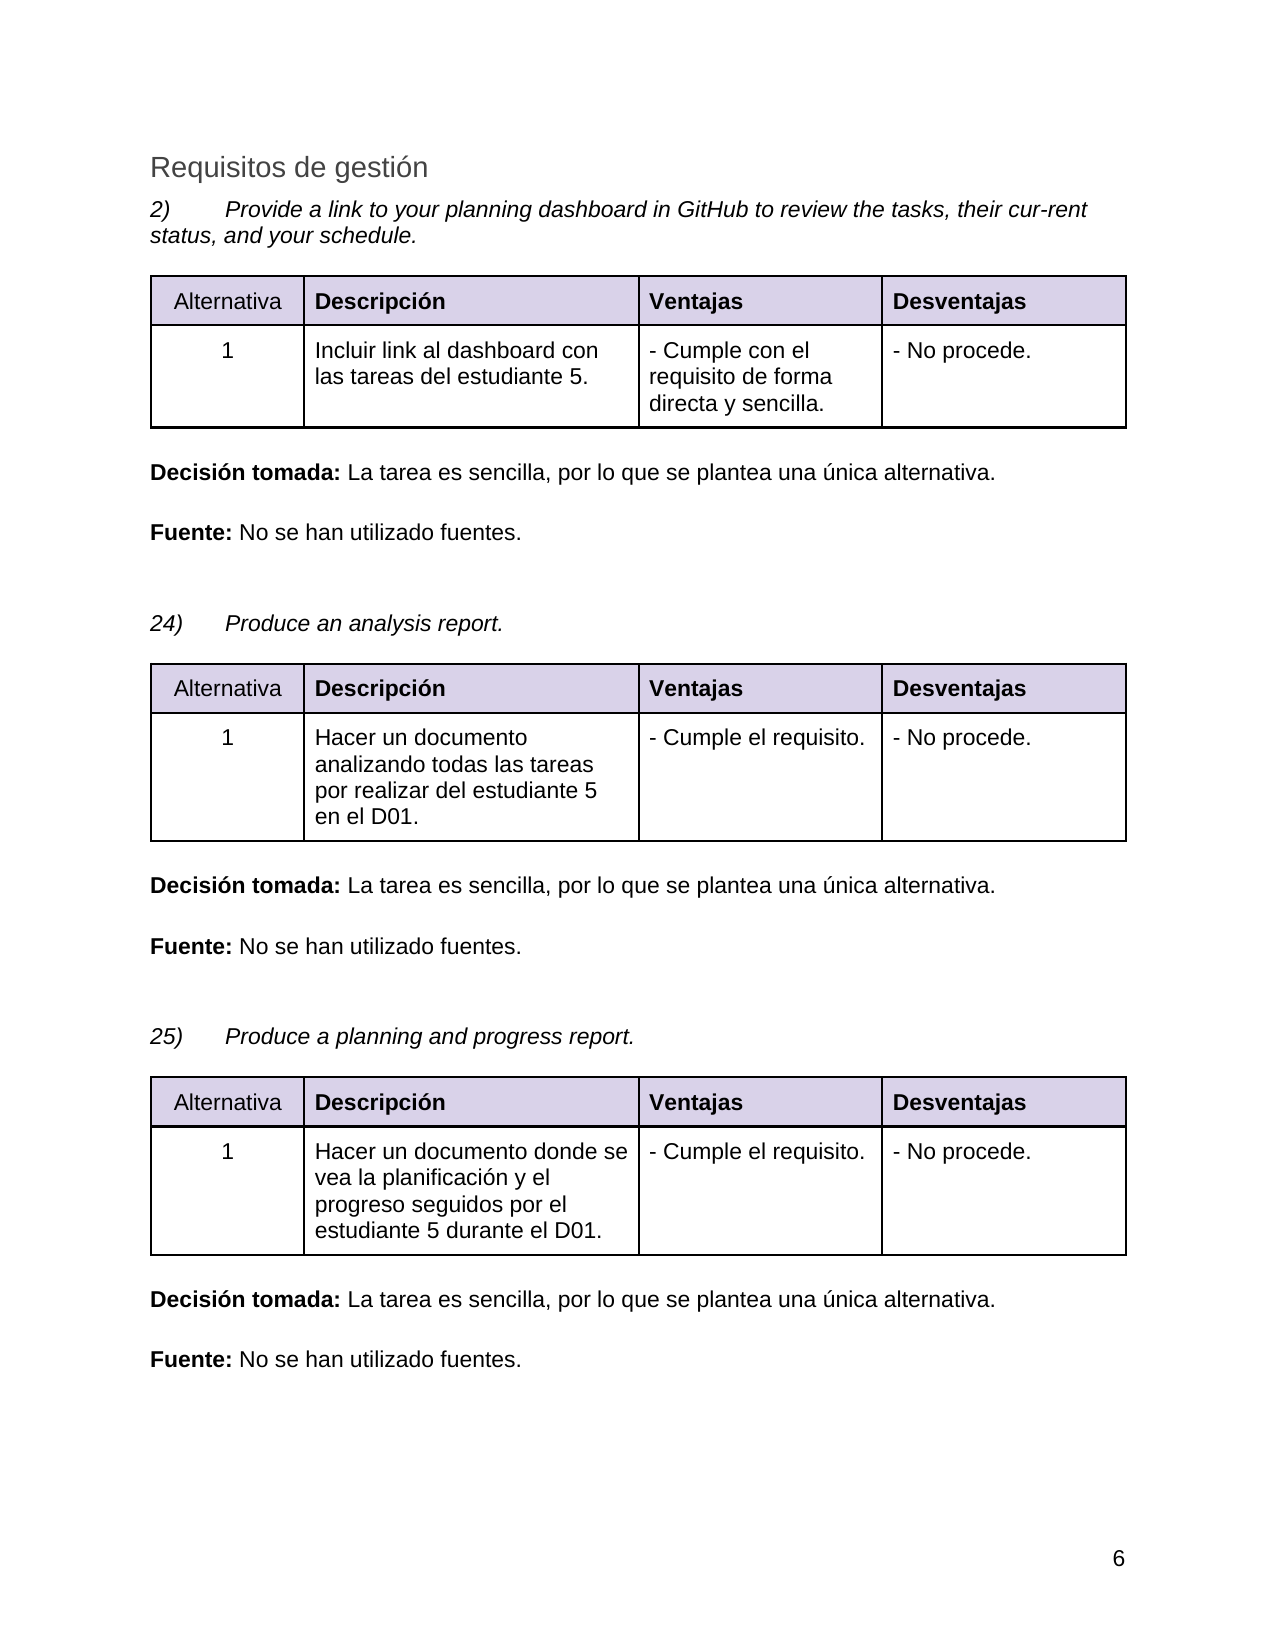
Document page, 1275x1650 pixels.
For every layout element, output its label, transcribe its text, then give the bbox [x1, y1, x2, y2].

text 24) Produce an analysis report. [150, 610, 1125, 636]
text Decisión tomada: La tarea es sencilla, por lo que se plantea una única alternativa. [150, 872, 1125, 929]
text Decisión tomada: La tarea es sencilla, por lo que se plantea una única alternativa. [150, 459, 1125, 515]
text 25) Produce a planning and progress report. [150, 1023, 1125, 1050]
text Fuente: No se han utilizado fuentes. [150, 1346, 1125, 1373]
text 2) Provide a link to your planning dashboard in GitHub to review the tasks, their cur-rent status, and your schedule. [150, 196, 1125, 249]
subtitle Requisitos de gestión [150, 150, 1125, 183]
text Decisión tomada: La tarea es sencilla, por lo que se plantea una única alternativa. [150, 1286, 1125, 1342]
text Fuente: No se han utilizado fuentes. [150, 519, 1125, 545]
text Fuente: No se han utilizado fuentes. [150, 933, 1125, 959]
